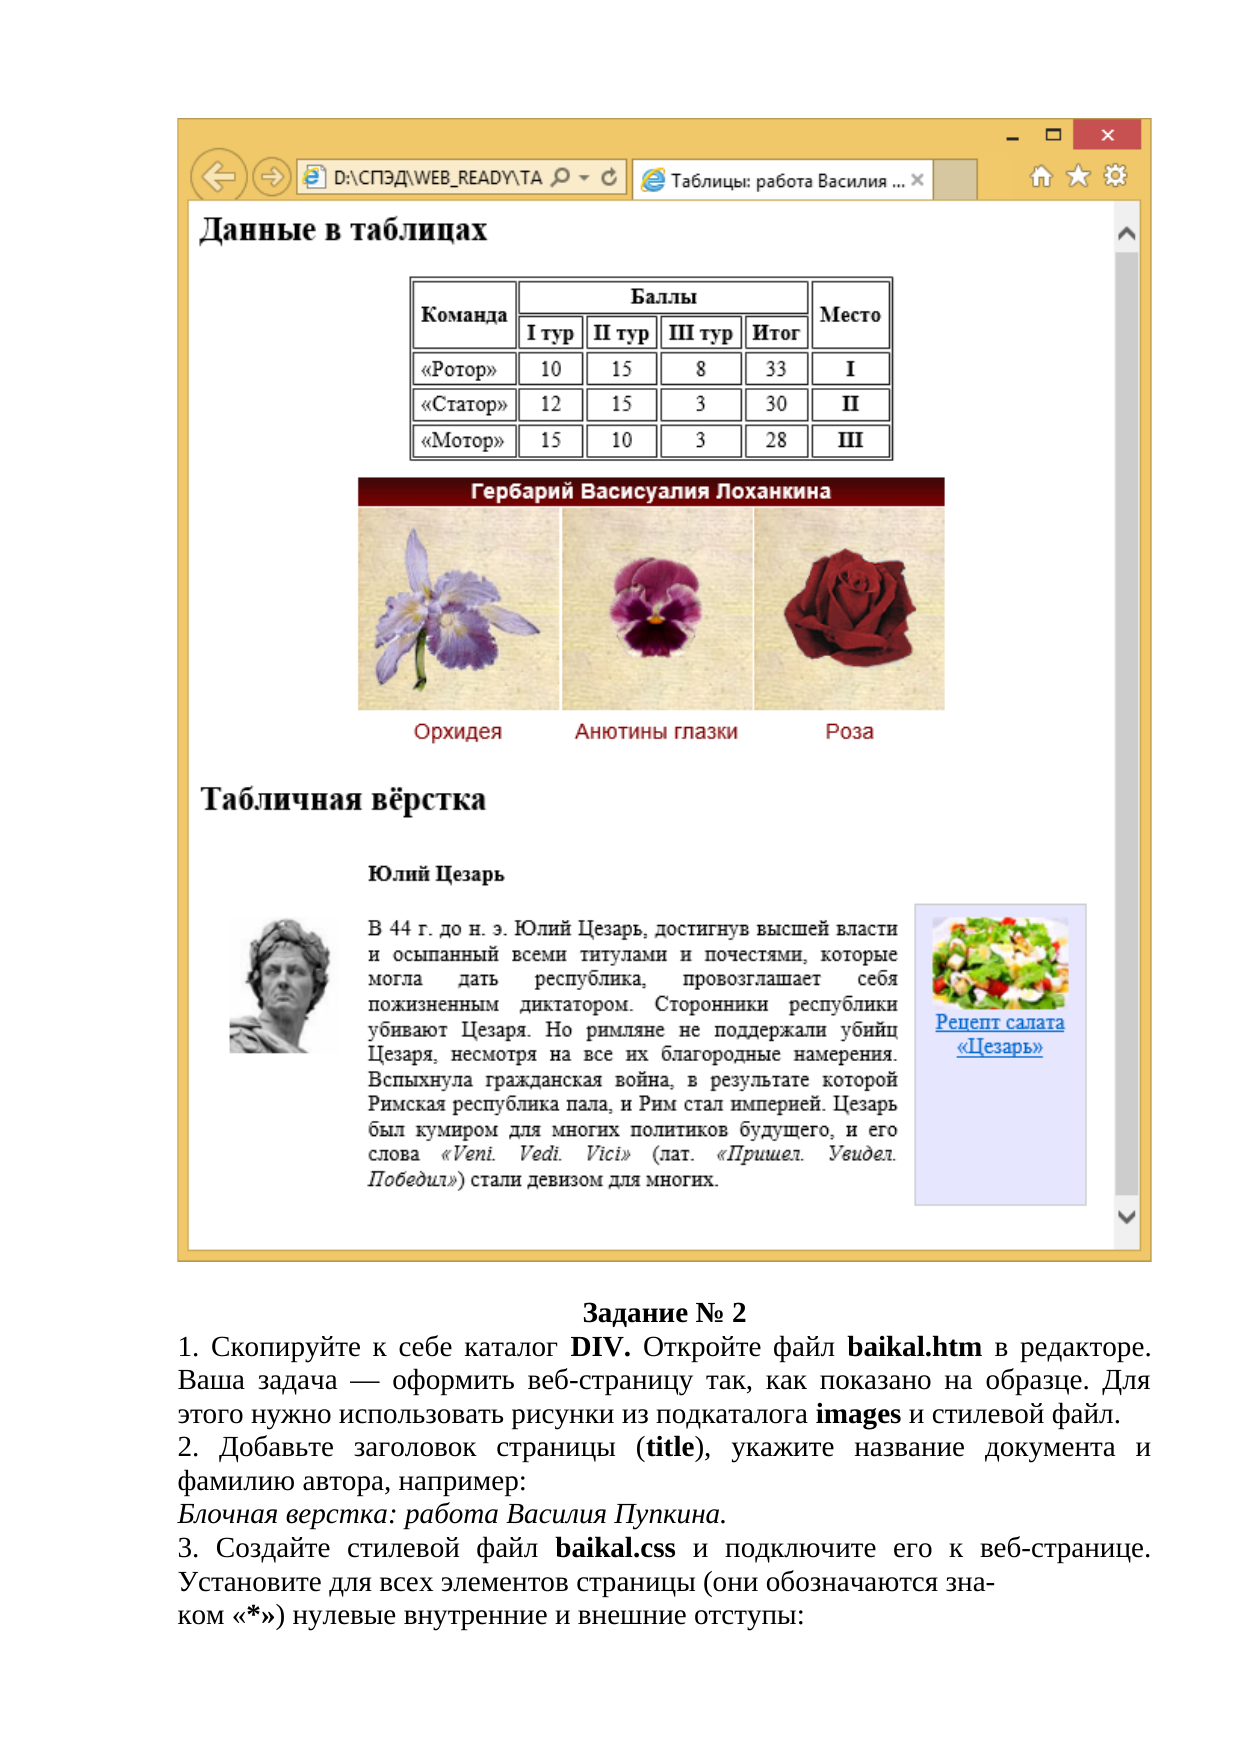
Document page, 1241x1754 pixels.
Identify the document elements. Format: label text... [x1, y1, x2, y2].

text 3. Создайте стилевой файл baikal.css и подключите его к веб-странице. Установите для всех элементов страницы (они обозначаются зна- [177, 1530, 1152, 1597]
text Задание № 2 [177, 1295, 1152, 1329]
text Блочная верстка: работа Василия Пупкина. [177, 1497, 1152, 1530]
text ком «*») нулевые внутренние и внешние отступы: [177, 1597, 1152, 1631]
picture [177, 118, 1152, 1262]
text 2. Добавьте заголовок страницы (title), укажите название документа и фамилию автора, например: [177, 1429, 1152, 1497]
text 1. Скопируйте к себе каталог DIV. Откройте файл baikal.htm в редакторе. Ваша задача — оформить веб-страницу так, как показано на образце. Для этого нужно использовать рисунки из подкаталога images и стилевой файл. [177, 1329, 1152, 1429]
